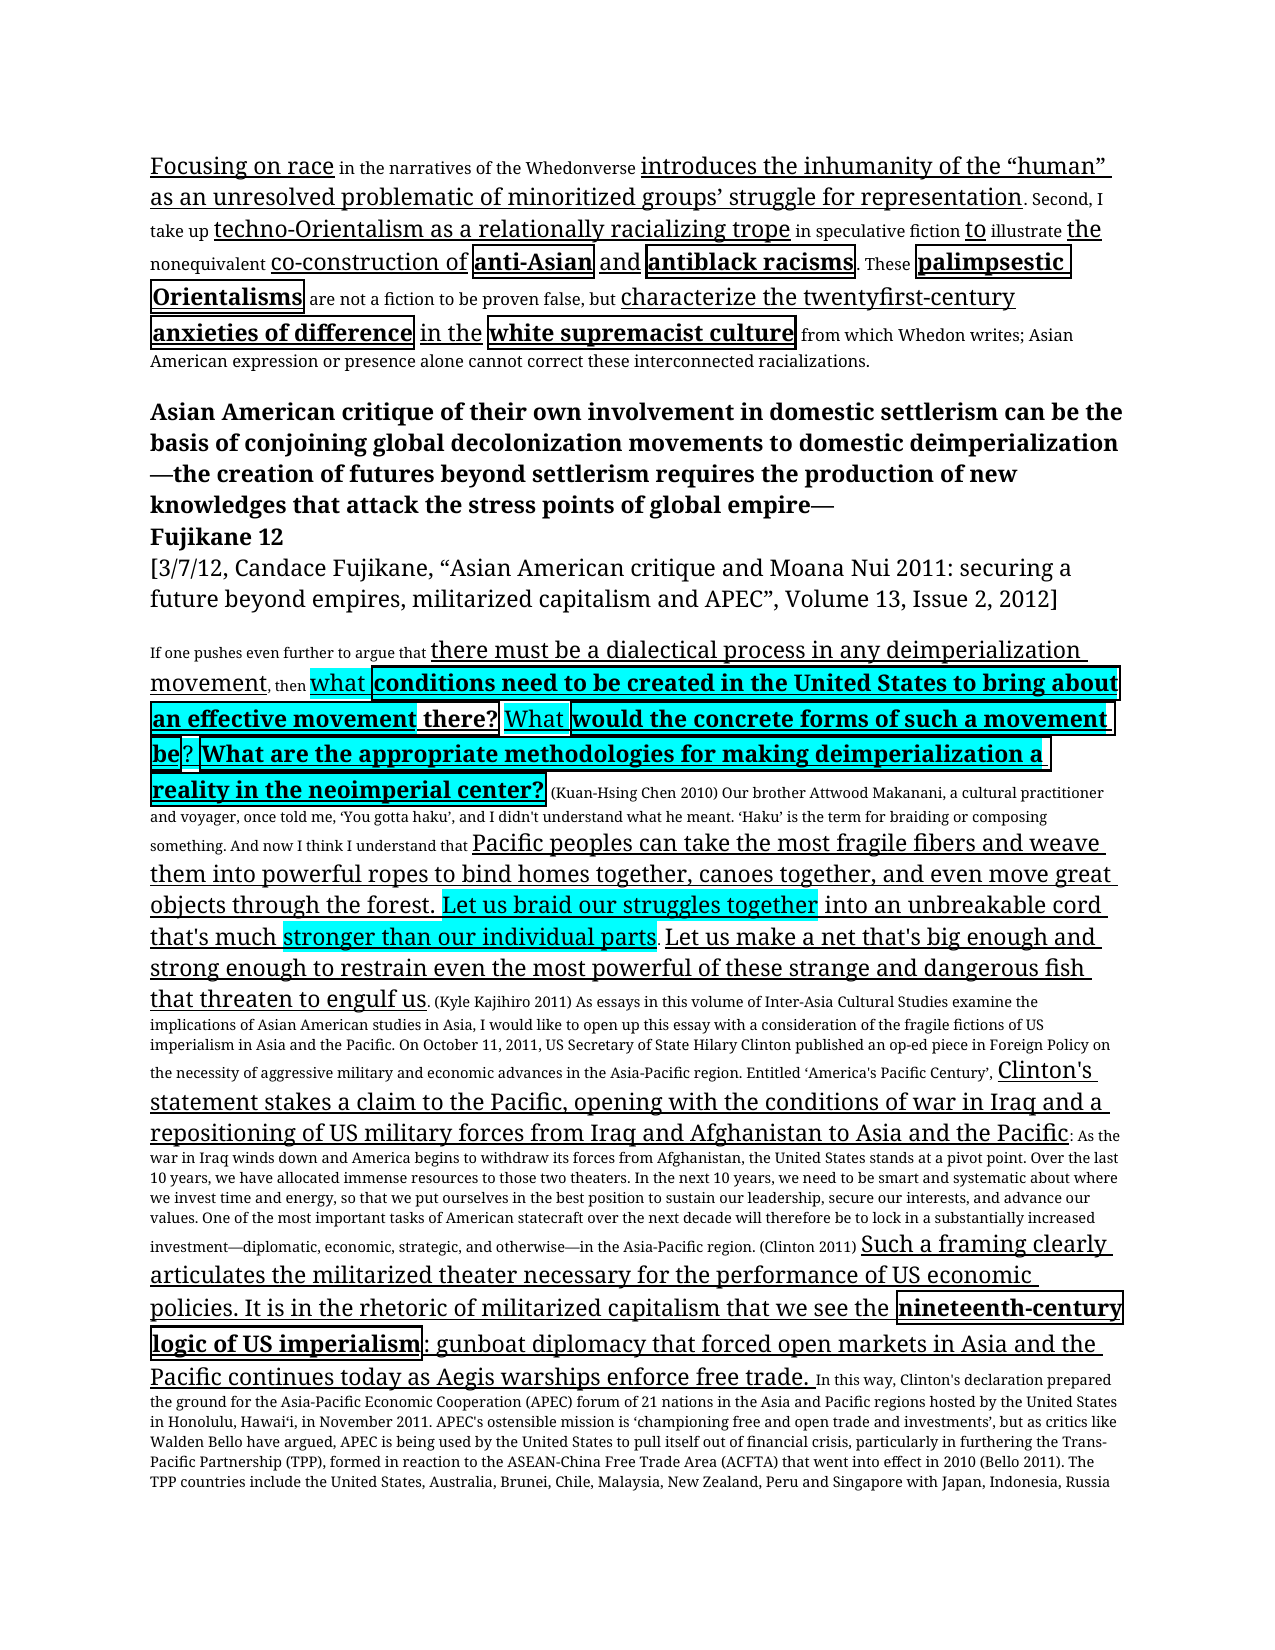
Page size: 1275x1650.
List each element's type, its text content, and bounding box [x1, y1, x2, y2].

subtitle Asian American critique of their own involvement in domestic settlerism can be the basis of conjoining global decolonization movements to domestic deimperialization—the creation of futures beyond settlerism requires the production of new knowledges that attack the stress points of global empire— [150, 395, 1125, 520]
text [150, 150, 1125, 373]
text [3/7/12, Candace Fujikane, “Asian American critique and Moana Nui 2011: securing a future beyond empires, militarized capitalism and APEC”, Volume 13, Issue 2, 2012] [150, 552, 1125, 614]
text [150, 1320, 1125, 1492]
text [150, 634, 1125, 1324]
text Fujikane 12 [150, 520, 1125, 552]
